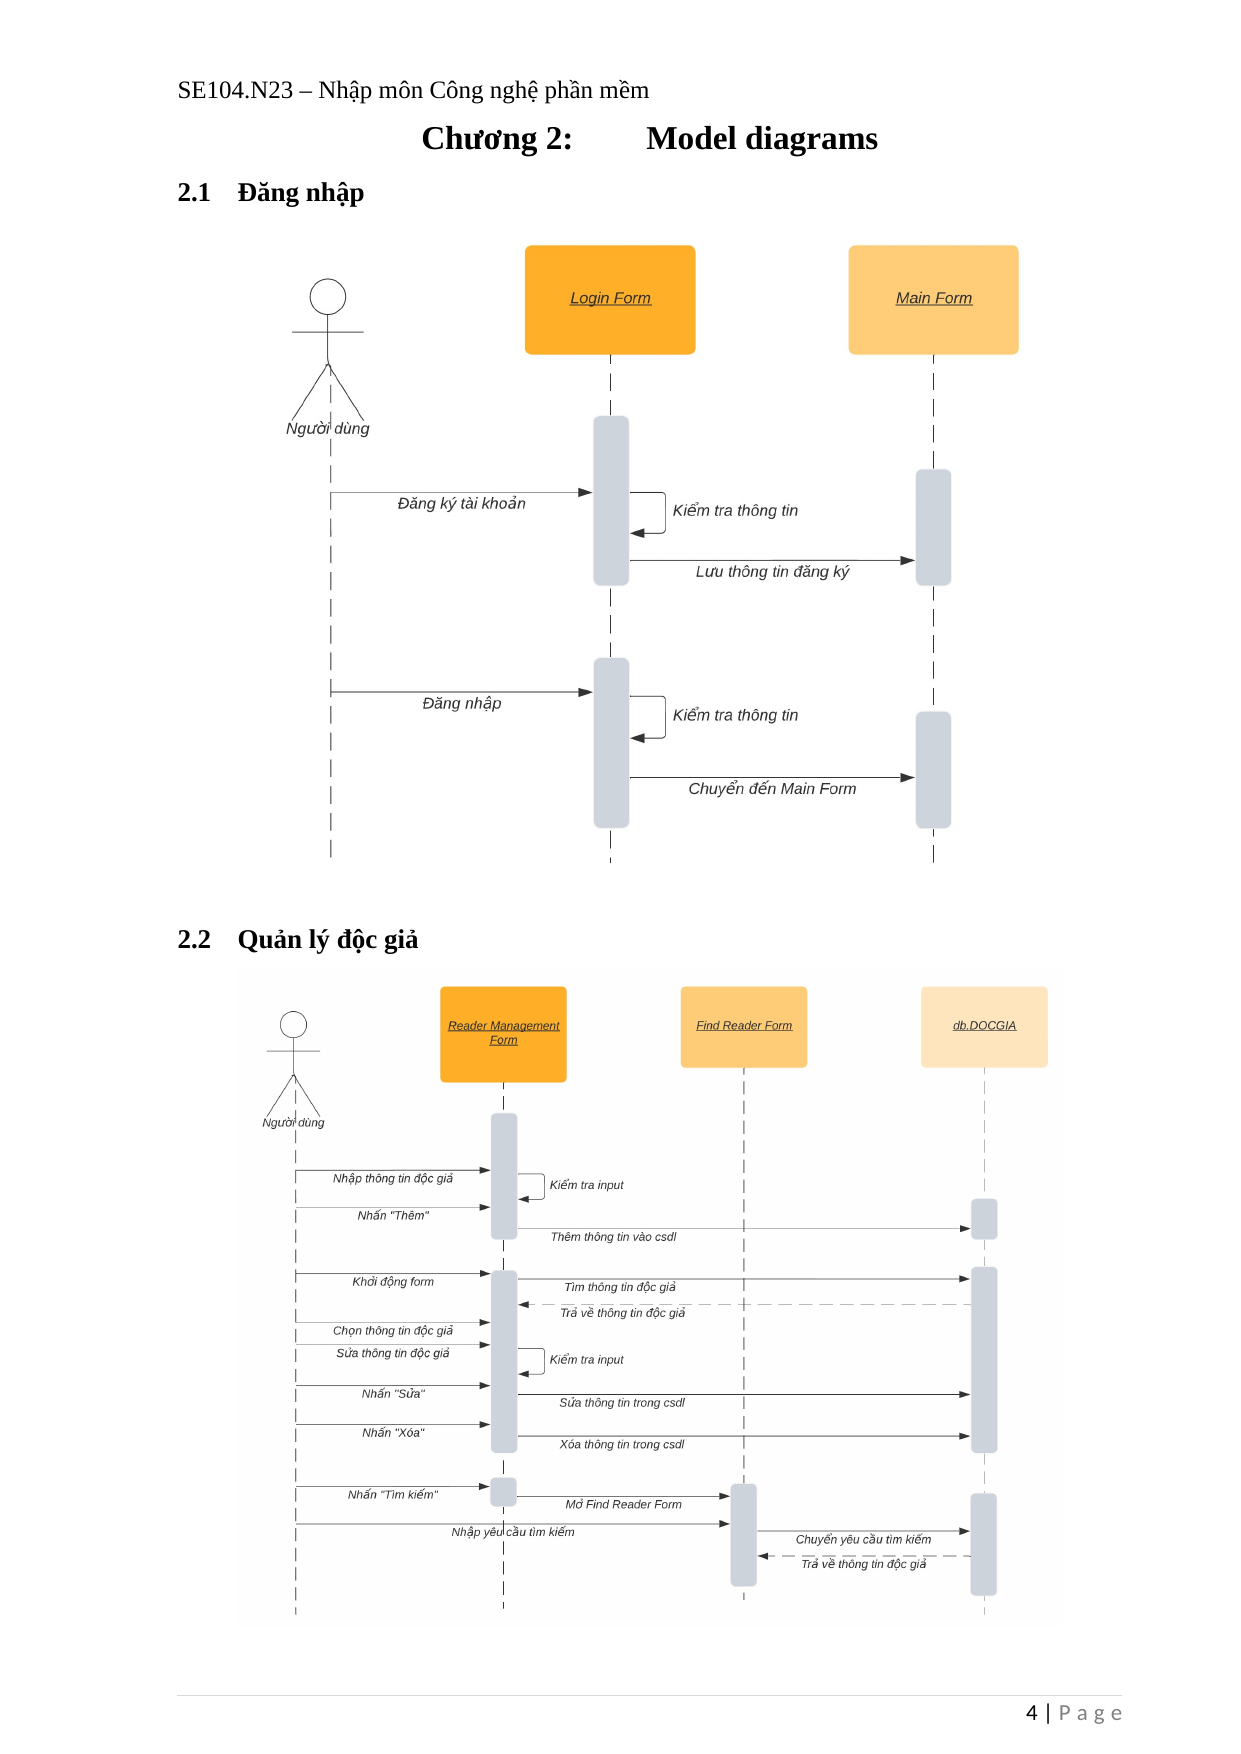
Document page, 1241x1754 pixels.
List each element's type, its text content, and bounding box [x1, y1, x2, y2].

subtitle Model diagrams [177, 118, 1122, 156]
subtitle Đăng nhập [177, 176, 1122, 207]
picture [237, 969, 1063, 1628]
subtitle Quản lý độc giả [177, 923, 1122, 954]
picture [261, 222, 1039, 863]
